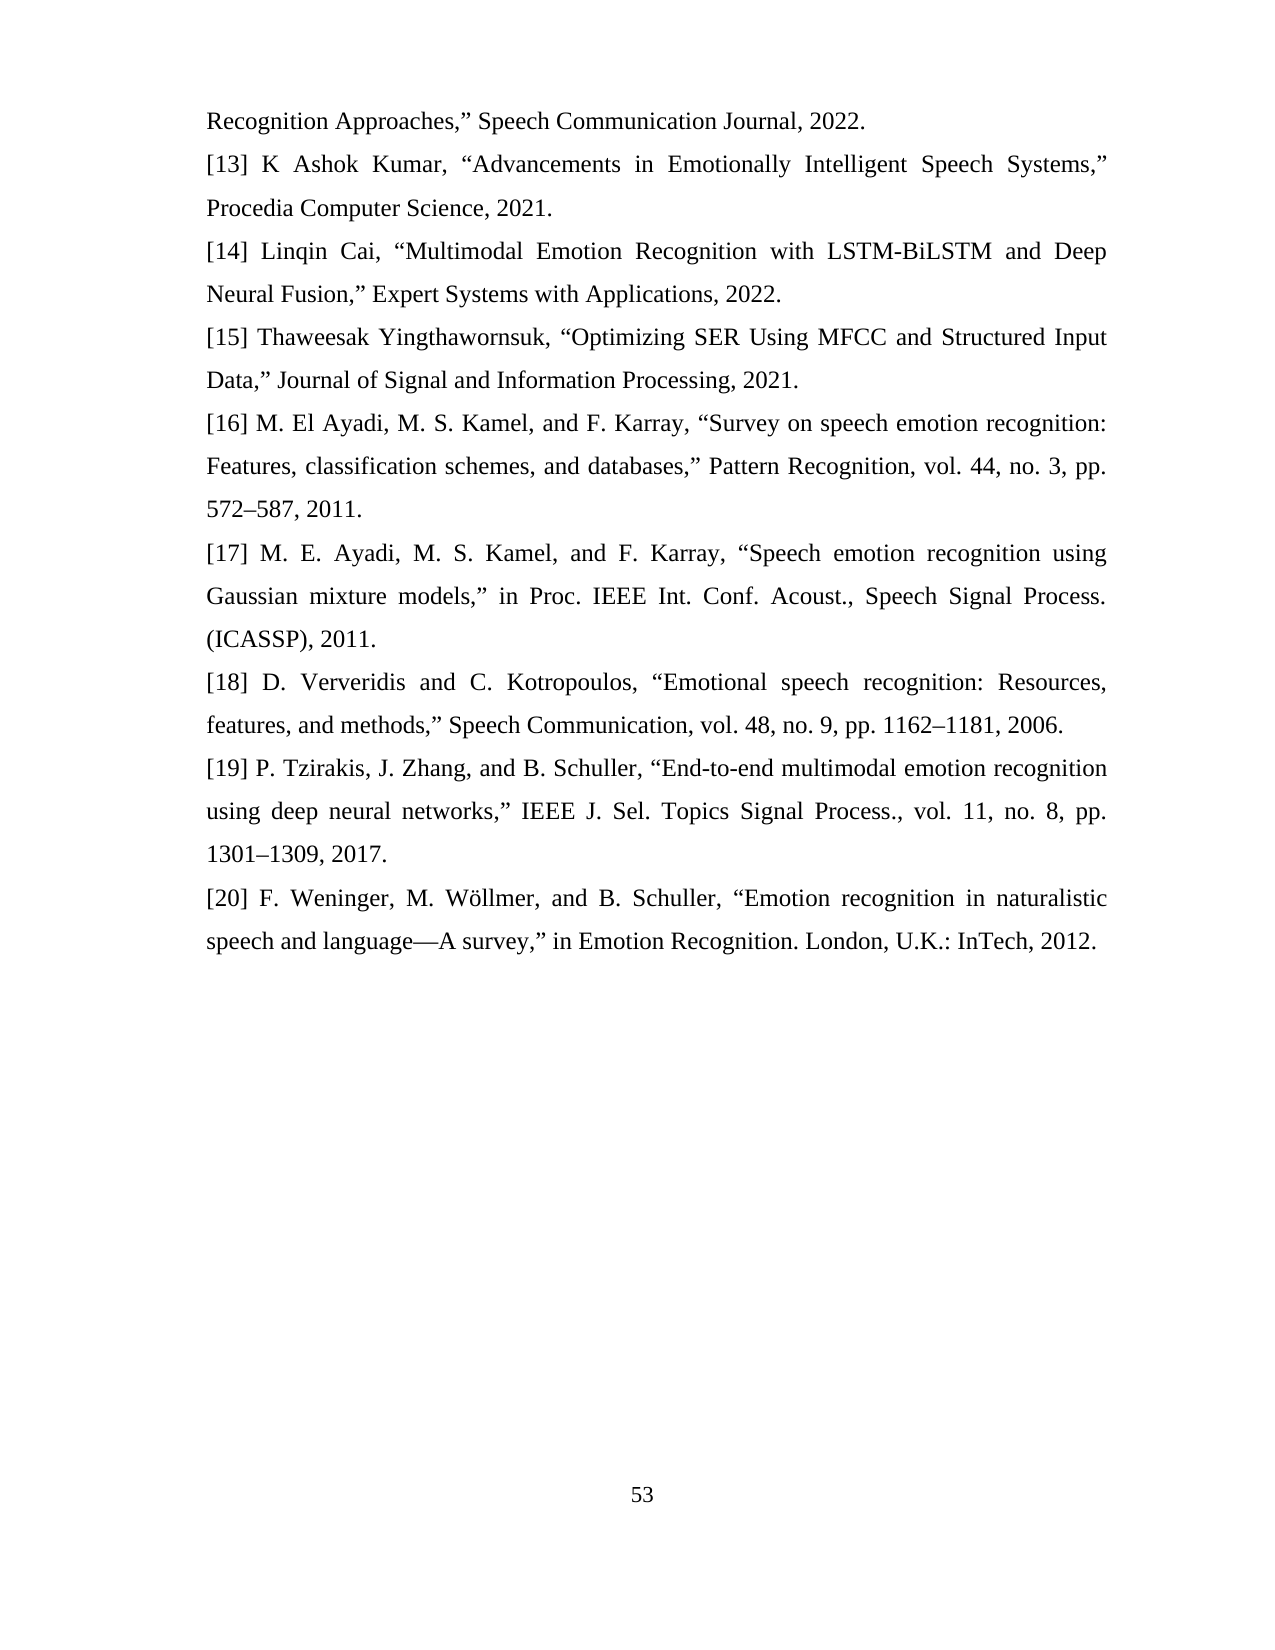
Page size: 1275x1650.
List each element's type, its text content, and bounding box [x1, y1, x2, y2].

text [17] M. E. Ayadi, M. S. Kamel, and F. Karray, “Speech emotion recognition using Gaussian mixture models,” in Proc. IEEE Int. Conf. Acoust., Speech Signal Process. (ICASSP), 2011. [206, 538, 1108, 653]
text [18] D. Ververidis and C. Kotropoulos, “Emotional speech recognition: Resources, features, and methods,” Speech Communication, vol. 48, no. 9, pp. 1162–1181, 2006. [206, 667, 1108, 739]
text [13] K Ashok Kumar, “Advancements in Emotionally Intelligent Speech Systems,” Procedia Computer Science, 2021. [206, 149, 1108, 221]
text [19] P. Tzirakis, J. Zhang, and B. Schuller, “End-to-end multimodal emotion recognition using deep neural networks,” IEEE J. Sel. Topics Signal Process., vol. 11, no. 8, pp. 1301–1309, 2017. [206, 753, 1108, 868]
text [16] M. El Ayadi, M. S. Kamel, and F. Karray, “Survey on speech emotion recognition: Features, classification schemes, and databases,” Pattern Recognition, vol. 44, no. 3, pp. 572–587, 2011. [206, 408, 1108, 523]
text [20] F. Weninger, M. Wöllmer, and B. Schuller, “Emotion recognition in naturalistic speech and language—A survey,” in Emotion Recognition. London, U.K.: InTech, 2012. [206, 883, 1108, 954]
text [206, 106, 1108, 135]
text [14] Linqin Cai, “Multimodal Emotion Recognition with LSTM-BiLSTM and Deep Neural Fusion,” Expert Systems with Applications, 2022. [206, 236, 1108, 308]
text [15] Thaweesak Yingthawornsuk, “Optimizing SER Using MFCC and Structured Input Data,” Journal of Signal and Information Processing, 2021. [206, 322, 1108, 394]
